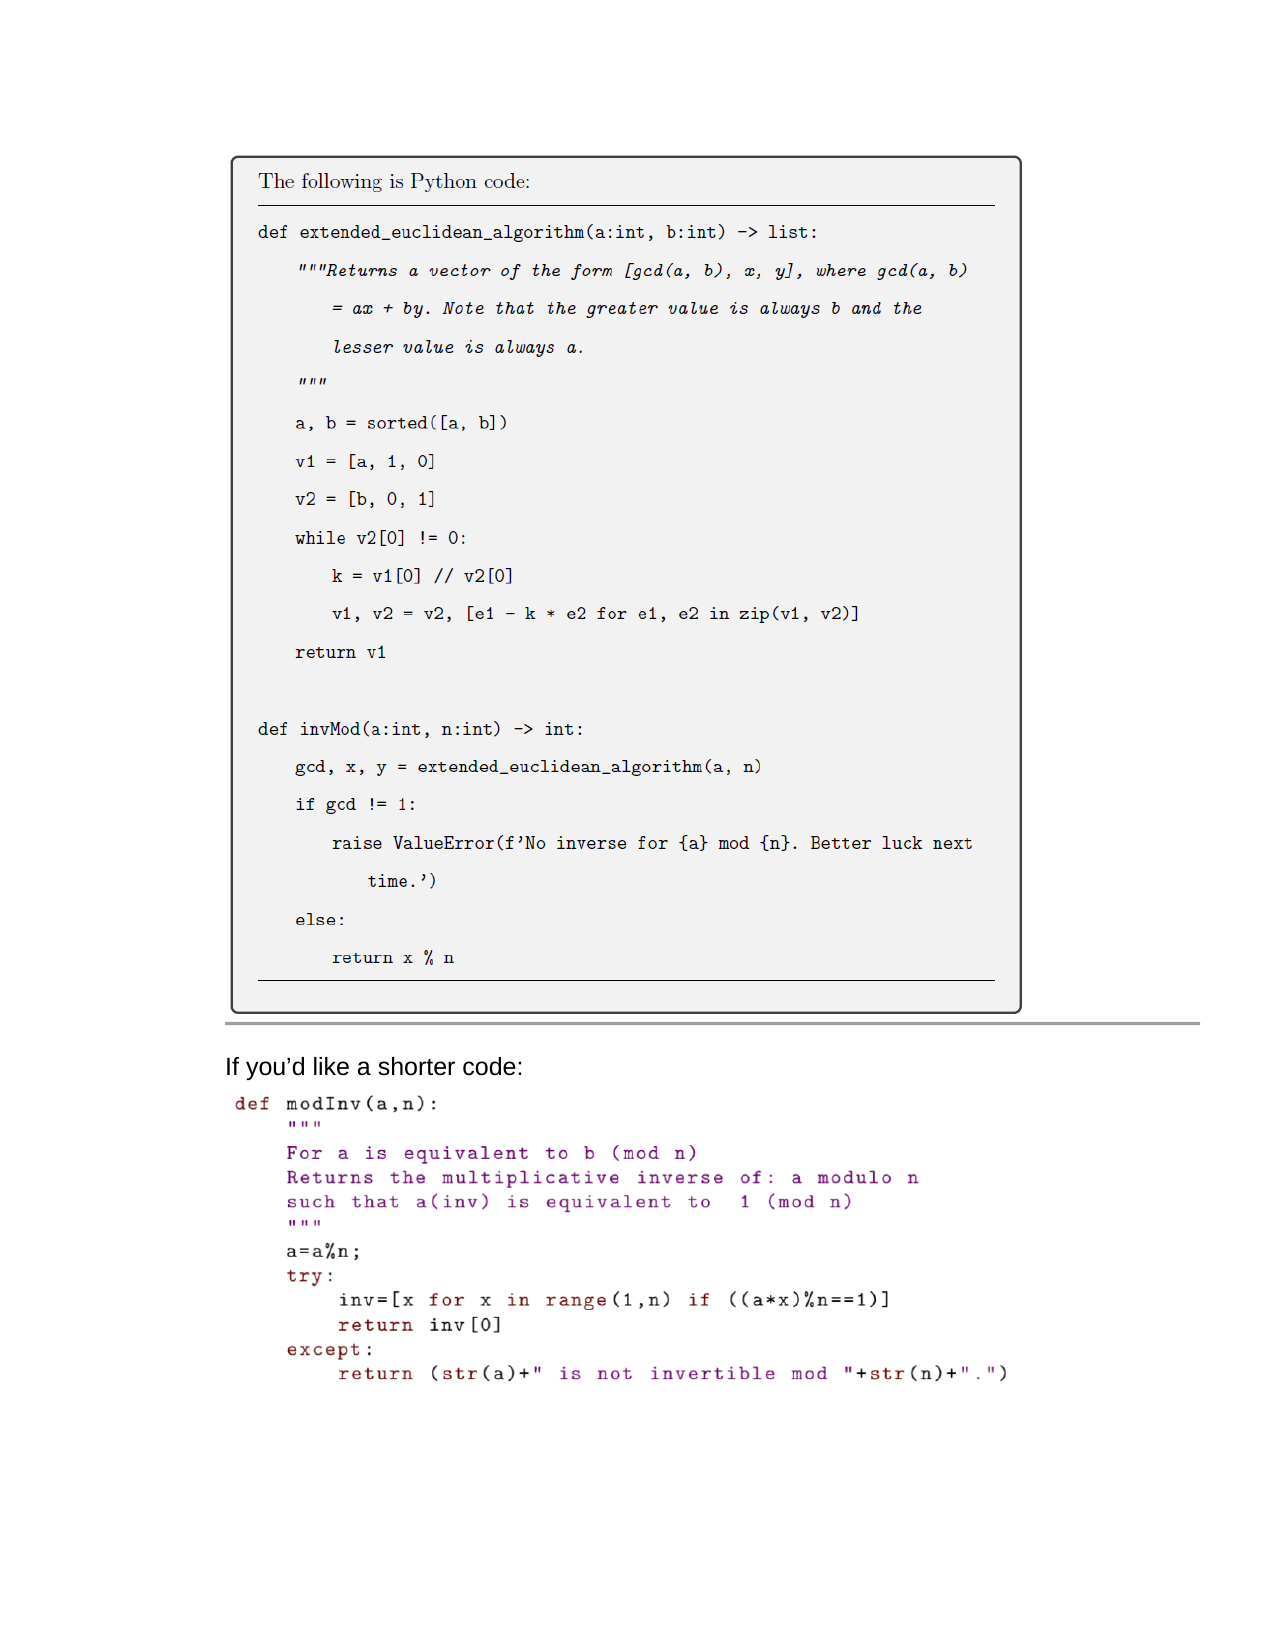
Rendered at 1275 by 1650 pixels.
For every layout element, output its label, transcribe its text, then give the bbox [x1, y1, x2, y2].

text If you’d like a shorter code: [225, 1052, 1125, 1081]
picture [225, 150, 1027, 1018]
picture [225, 1085, 1033, 1401]
